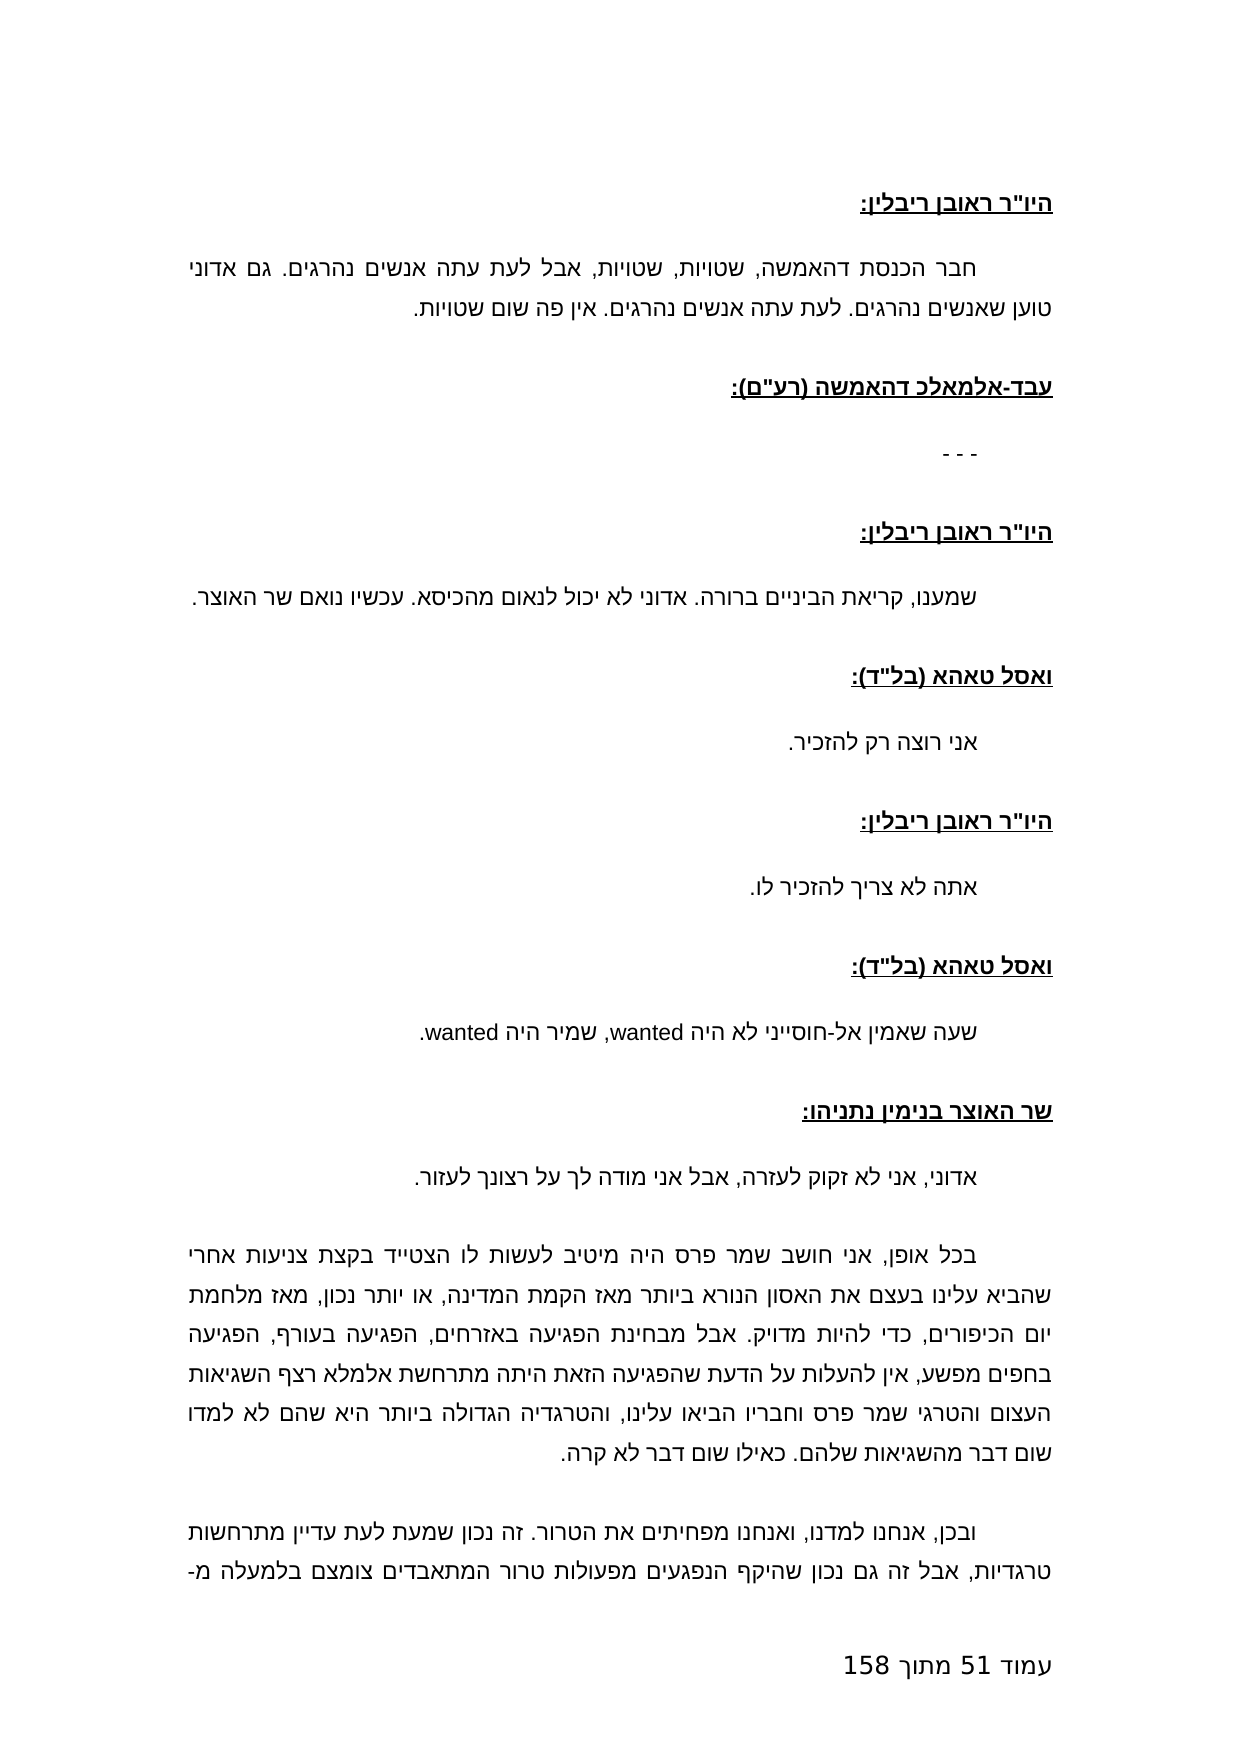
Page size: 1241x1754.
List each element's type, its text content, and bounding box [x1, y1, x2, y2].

text ואסל טאהא (בל"ד): [187, 663, 1053, 690]
text שעה שאמין אל-חוסייני לא היה wanted, שמיר היה wanted. [187, 1019, 1053, 1045]
text שר האוצר בנימין נתניהו: [187, 1098, 1053, 1124]
text אני רוצה רק להזכיר. [187, 729, 1053, 756]
text חבר הכנסת דהאמשה, שטויות, שטויות, אבל לעת עתה אנשים נהרגים. גם אדוני טוען שאנשים נהרגים. לעת עתה אנשים נהרגים. אין פה שום שטויות. [187, 255, 1053, 321]
text ואסל טאהא (בל"ד): [187, 953, 1053, 979]
text היו"ר ראובן ריבלין: [187, 518, 1053, 545]
text עבד-אלמאלכ דהאמשה (רע"ם): [187, 374, 1053, 400]
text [187, 1519, 1053, 1585]
text היו"ר ראובן ריבלין: [187, 808, 1053, 834]
text בכל אופן, אני חושב שמר פרס היה מיטיב לעשות לו הצטייד בקצת צניעות אחרי שהביא עלינו בעצם את האסון הנורא ביותר מאז הקמת המדינה, או יותר נכון, מאז מלחמת יום הכיפורים, כדי להיות מדויק. אבל מבחינת הפגיעה באזרחים, הפגיעה בעורף, הפגיעה בחפים מפשע, אין להעלות על הדעת שהפגיעה הזאת היתה מתרחשת אלמלא רצף השגיאות העצום והטרגי שמר פרס וחבריו הביאו עלינו, והטרגדיה הגדולה ביותר היא שהם לא למדו שום דבר מהשגיאות שלהם. כאילו שום דבר לא קרה. [187, 1242, 1053, 1466]
text אתה לא צריך להזכיר לו. [187, 874, 1053, 900]
text היו"ר ראובן ריבלין: [187, 189, 1053, 216]
text - - - [187, 439, 1053, 466]
text אדוני, אני לא זקוק לעזרה, אבל אני מודה לך על רצונך לעזור. [187, 1163, 1053, 1190]
text שמענו, קריאת הביניים ברורה. אדוני לא יכול לנאום מהכיסא. עכשיו נואם שר האוצר. [187, 584, 1053, 611]
